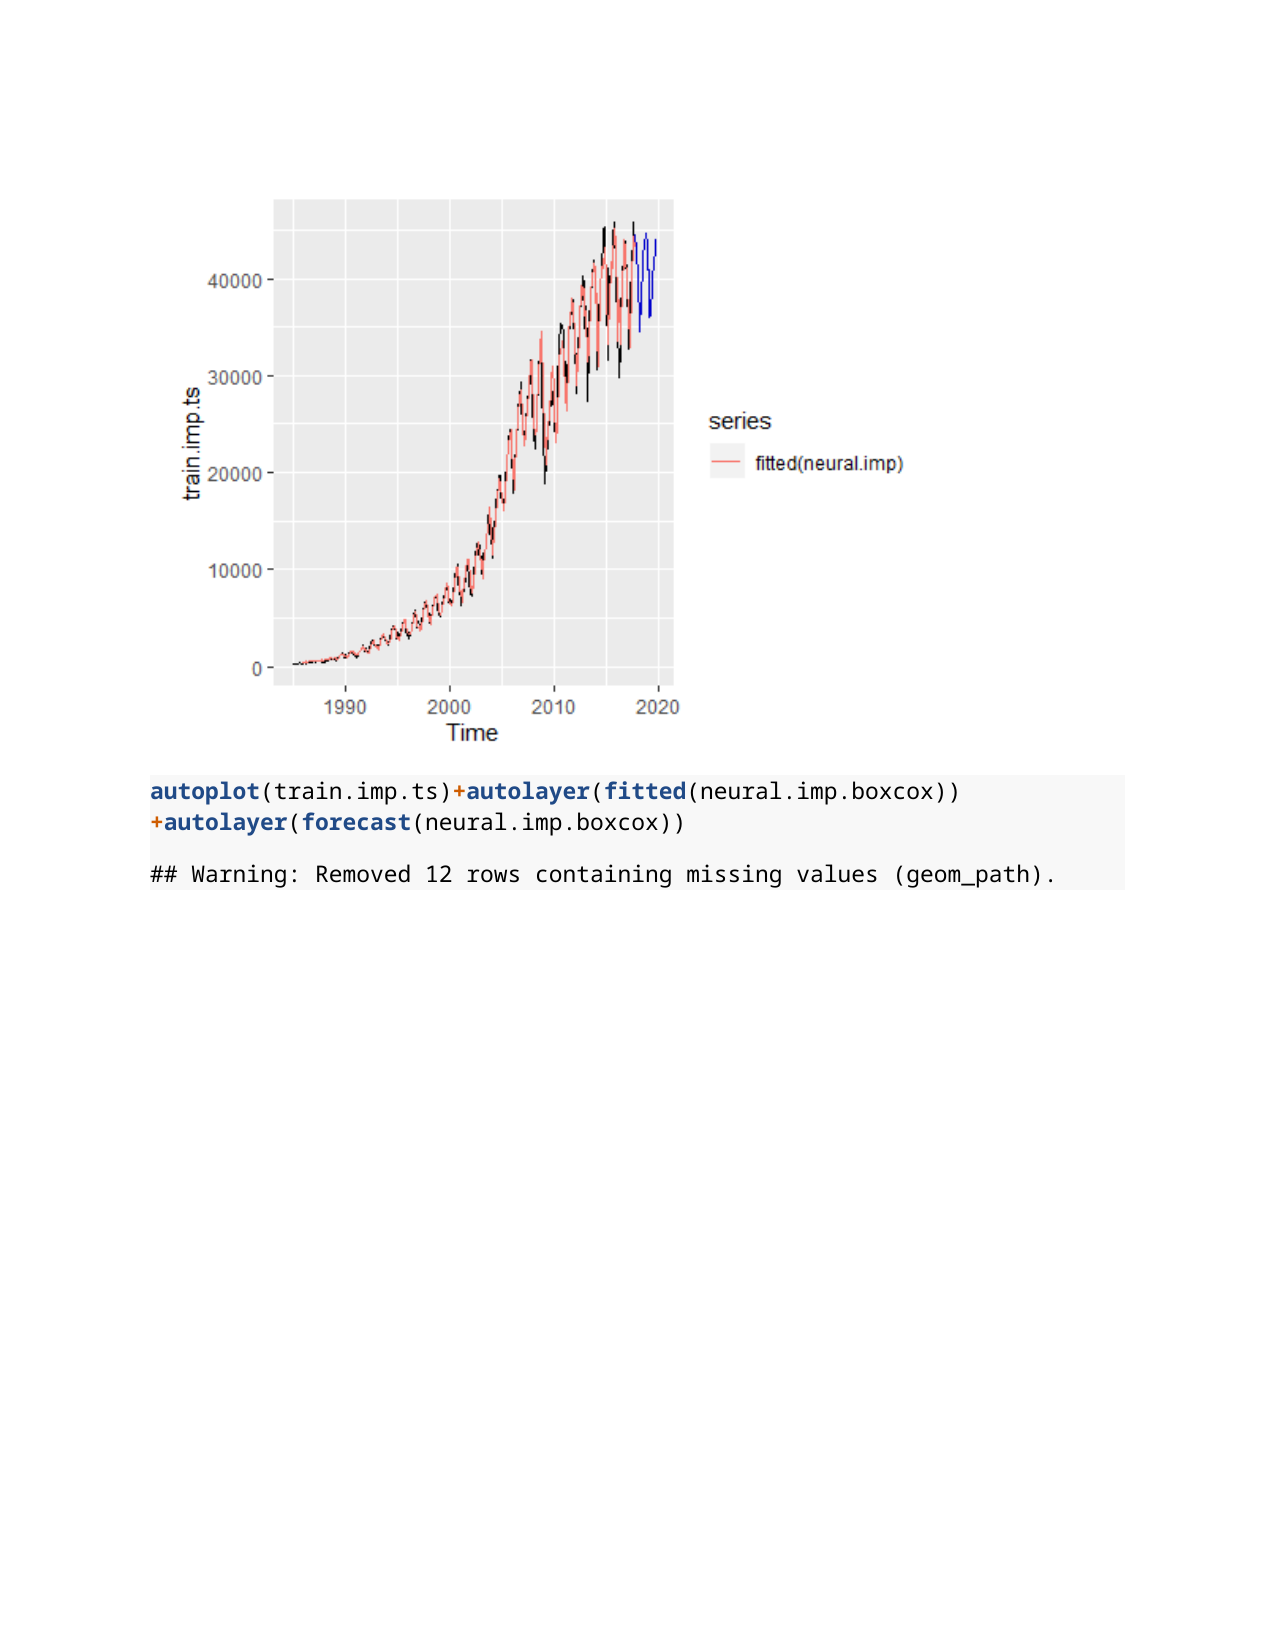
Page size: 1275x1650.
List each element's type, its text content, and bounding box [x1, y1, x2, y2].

text ## Warning: Removed 12 rows containing missing values (geom_path). [150, 858, 1125, 890]
text autoplot(train.imp.ts)+autolayer(fitted(neural.imp.boxcox))+autolayer(forecast(neural.imp.boxcox)) [686, 775, 1125, 838]
picture [168, 150, 927, 757]
